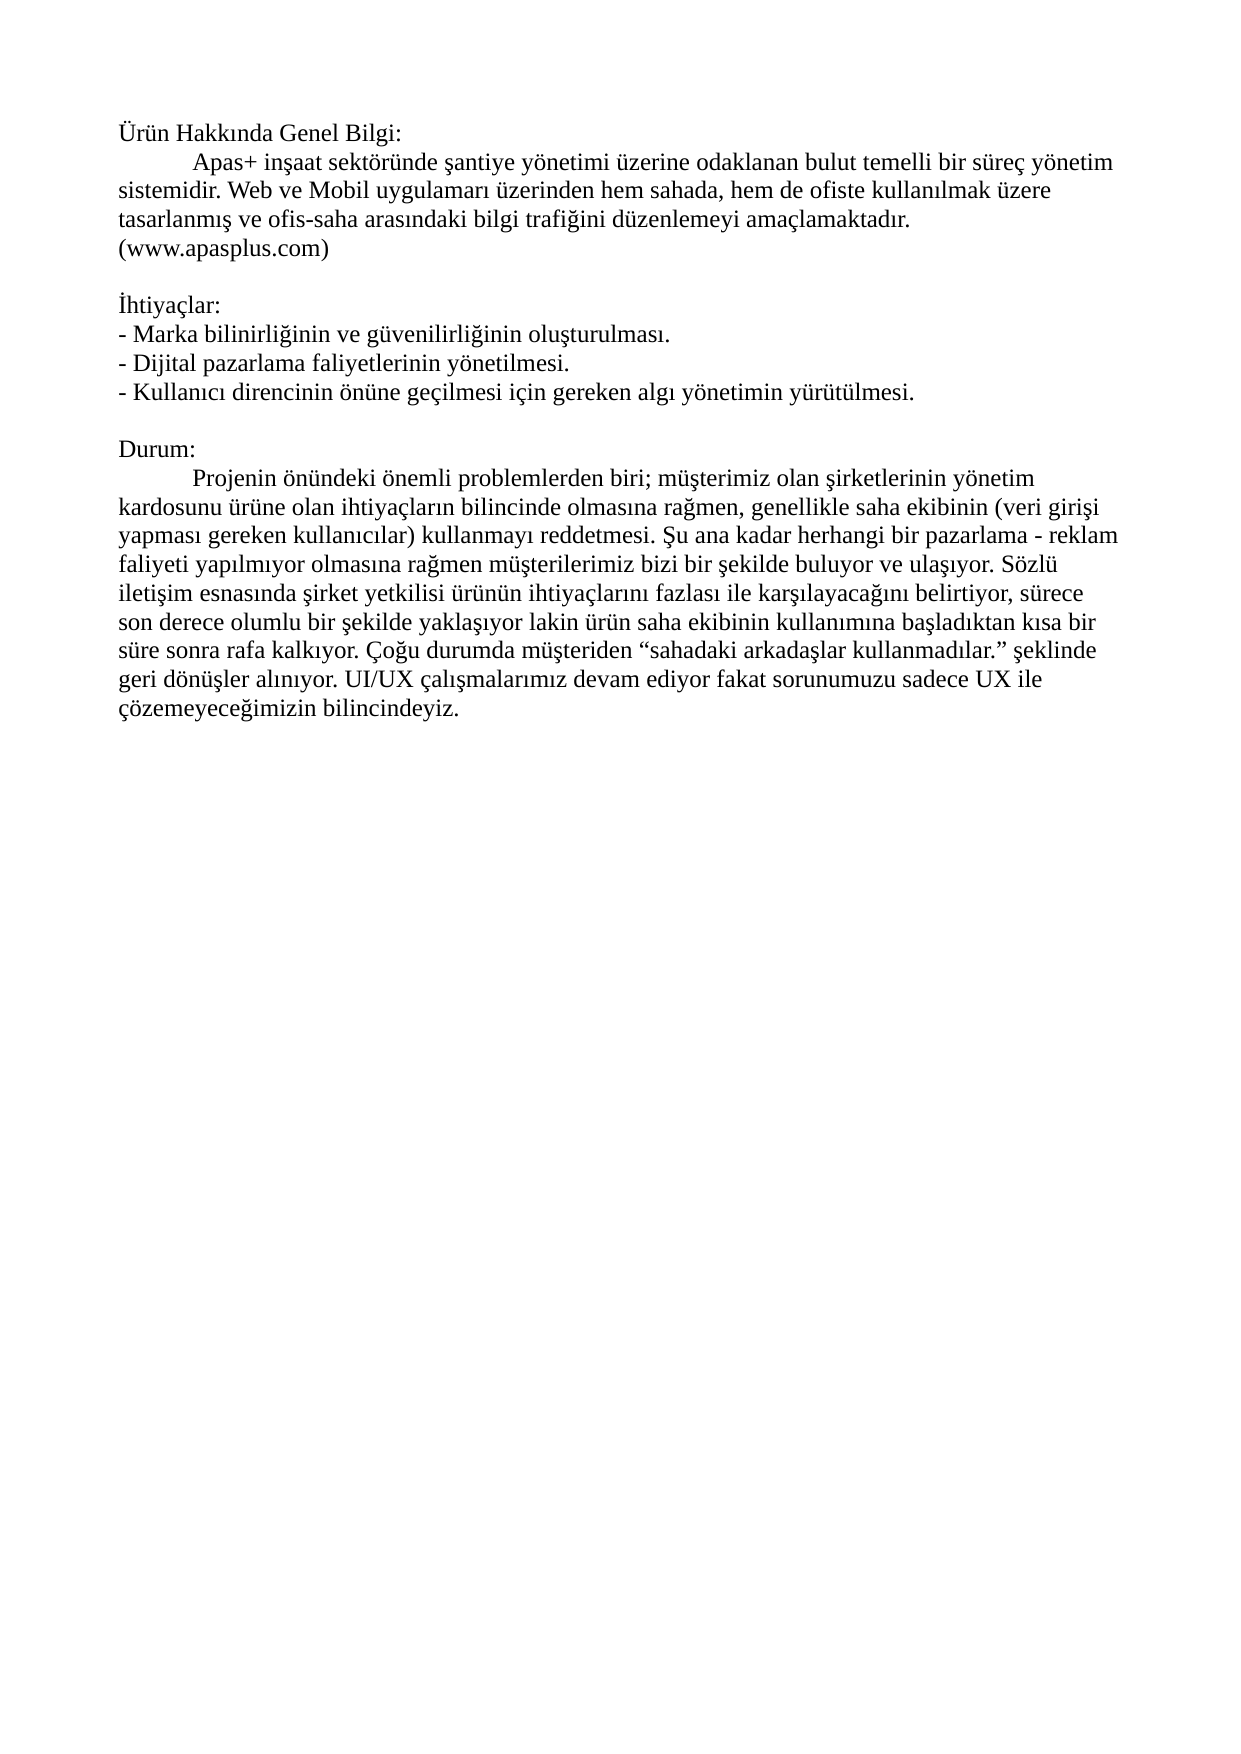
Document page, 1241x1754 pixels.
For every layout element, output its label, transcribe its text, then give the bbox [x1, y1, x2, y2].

text Projenin önündeki önemli problemlerden biri; müşterimiz olan şirketlerinin yönetim kardosunu ürüne olan ihtiyaçların bilincinde olmasına rağmen, genellikle saha ekibinin (veri girişi yapması gereken kullanıcılar) kullanmayı reddetmesi. Şu ana kadar herhangi bir pazarlama - reklam faliyeti yapılmıyor olmasına rağmen müşterilerimiz bizi bir şekilde buluyor ve ulaşıyor. Sözlü iletişim esnasında şirket yetkilisi ürünün ihtiyaçlarını fazlası ile karşılayacağını belirtiyor, sürece son derece olumlu bir şekilde yaklaşıyor lakin ürün saha ekibinin kullanımına başladıktan kısa bir süre sonra rafa kalkıyor. Çoğu durumda müşteriden “sahadaki arkadaşlar kullanmadılar.” şeklinde geri dönüşler alınıyor. UI/UX çalışmalarımız devam ediyor fakat sorunumuzu sadece UX ile çözemeyeceğimizin bilincindeyiz. [118, 463, 1122, 722]
text Durum: [118, 434, 1122, 463]
text Apas+ inşaat sektöründe şantiye yönetimi üzerine odaklanan bulut temelli bir süreç yönetim sistemidir. Web ve Mobil uygulamarı üzerinden hem sahada, hem de ofiste kullanılmak üzere tasarlanmış ve ofis-saha arasındaki bilgi trafiğini düzenlemeyi amaçlamaktadır. (www.apasplus.com) [118, 147, 1122, 262]
text - Dijital pazarlama faliyetlerinin yönetilmesi. [118, 348, 1122, 377]
text - Kullanıcı direncinin önüne geçilmesi için gereken algı yönetimin yürütülmesi. [118, 377, 1122, 406]
text İhtiyaçlar: [118, 291, 1122, 319]
text Ürün Hakkında Genel Bilgi: [118, 118, 1122, 147]
text - Marka bilinirliğinin ve güvenilirliğinin oluşturulması. [118, 319, 1122, 348]
